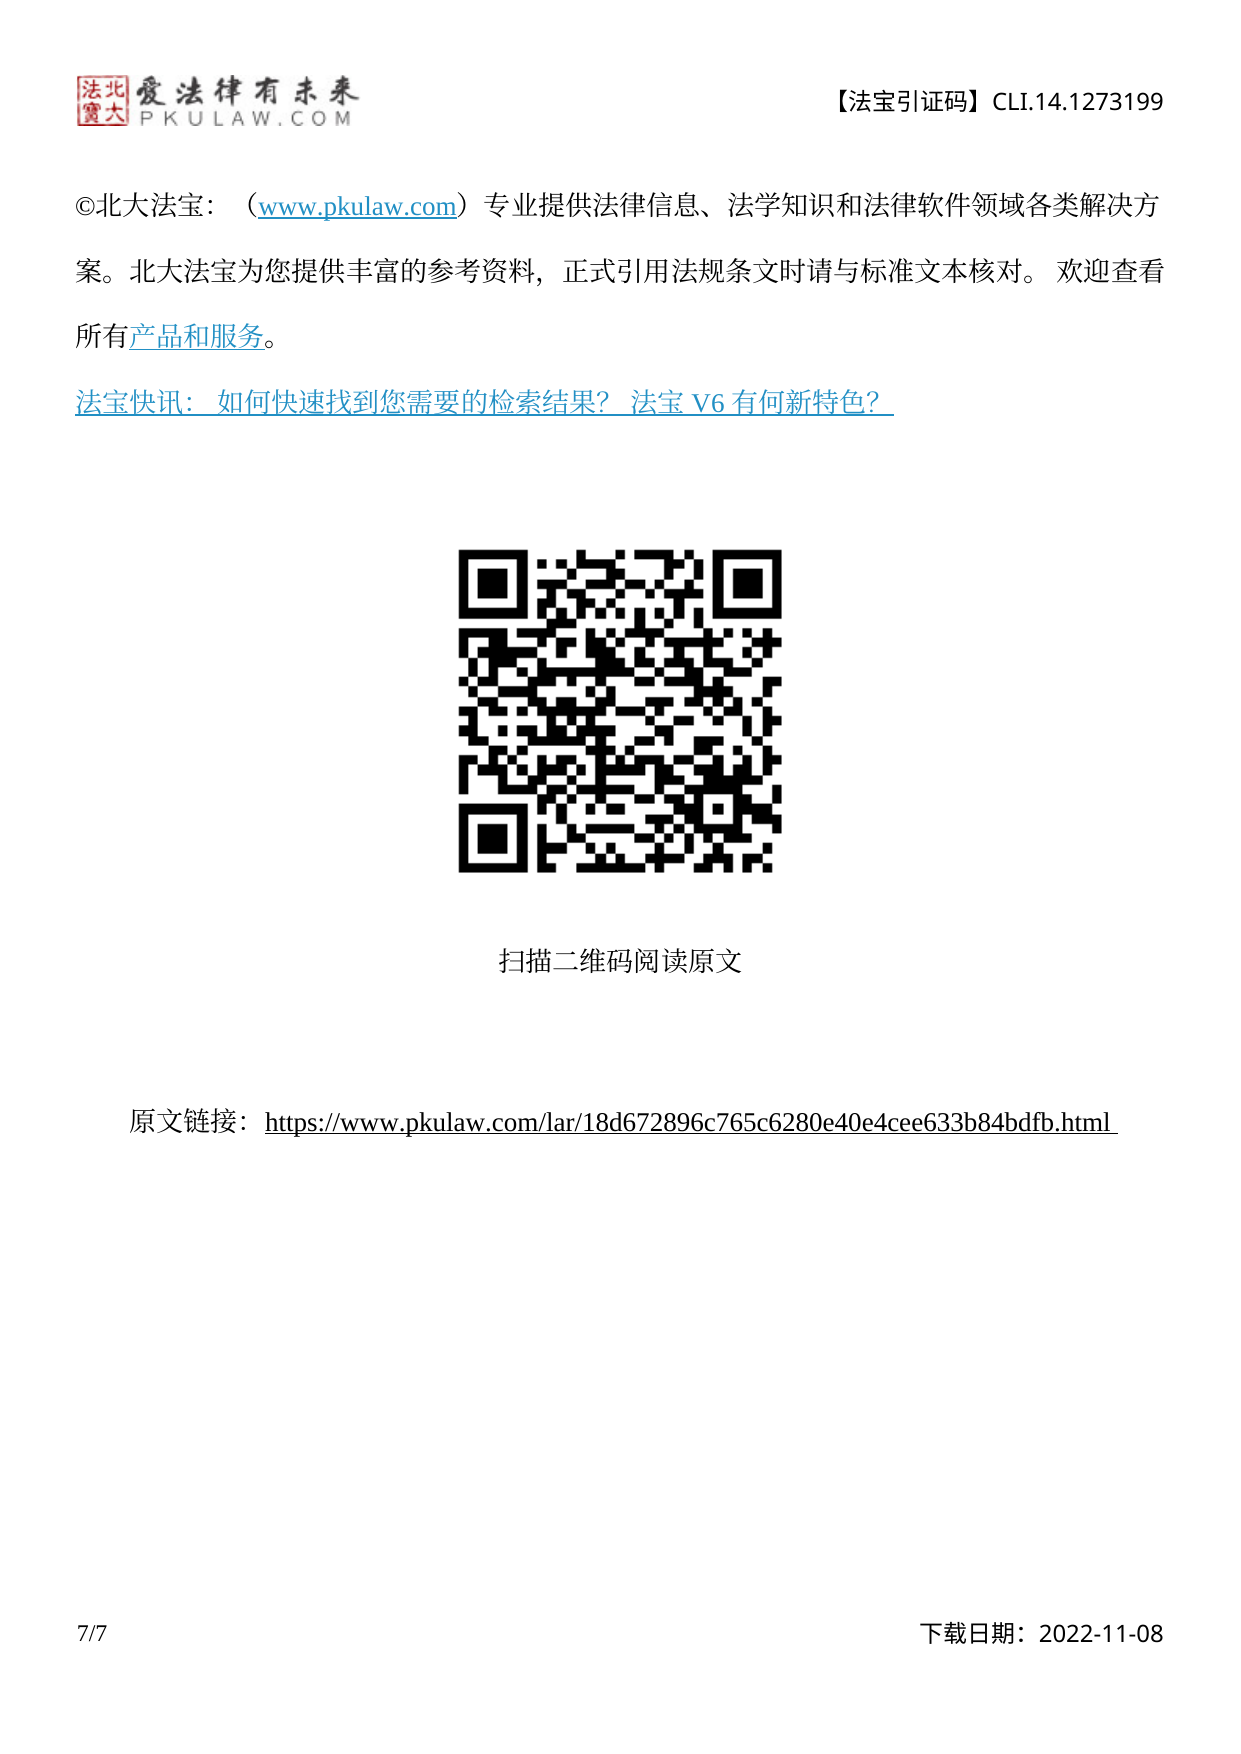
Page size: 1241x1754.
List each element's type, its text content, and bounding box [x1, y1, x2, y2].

text 原文链接：https://www.pkulaw.com/lar/18d672896c765c6280e40e4cee633b84bdfb.html [75, 1071, 1165, 1137]
text 扫描二维码阅读原文 [169, 912, 1071, 978]
picture [420, 511, 821, 912]
picture [76, 75, 361, 126]
text ©北大法宝：（www.pkulaw.com）专业提供法律信息、法学知识和法律软件领域各类解决方案。北大法宝为您提供丰富的参考资料，正式引用法规条文时请与标准文本核对。 欢迎查看所有产品和服务。 法宝快讯： 如何快速找到您需要的检索结果？ 法宝 V6 有何新特色？ [75, 156, 1165, 418]
